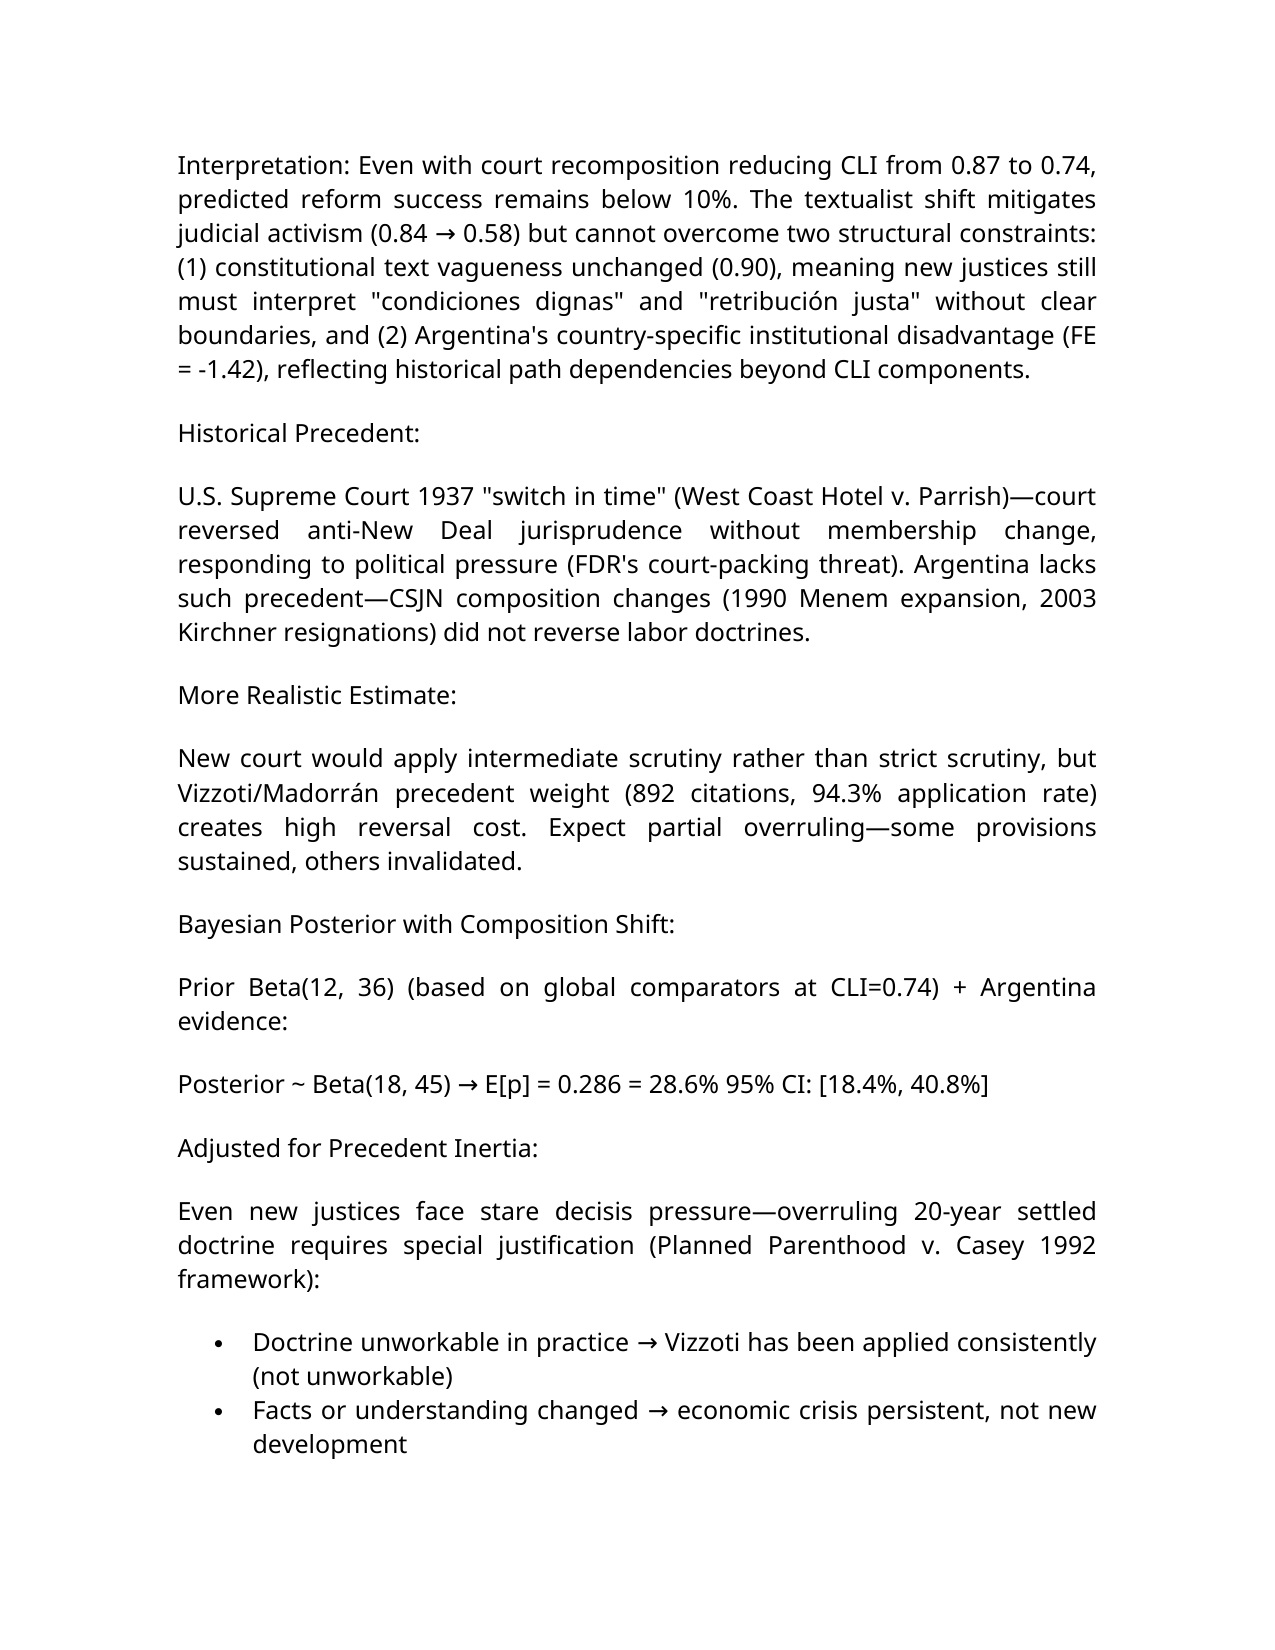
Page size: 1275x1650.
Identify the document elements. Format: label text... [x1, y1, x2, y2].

text Posterior ~ Beta(18, 45) → E[p] = 0.286 = 28.6% 95% CI: [18.4%, 40.8%] [177, 1067, 1098, 1101]
text Prior Beta(12, 36) (based on global comparators at CLI=0.74) + Argentina evidence: [177, 970, 1098, 1038]
list Facts or understanding changed → economic crisis persistent, not new development [215, 1393, 1098, 1461]
text U.S. Supreme Court 1937 "switch in time" (West Coast Hotel v. Parrish)—court reversed anti-New Deal jurisprudence without membership change, responding to political pressure (FDR's court-packing threat). Argentina lacks such precedent—CSJN composition changes (1990 Menem expansion, 2003 Kirchner resignations) did not reverse labor doctrines. [177, 478, 1098, 649]
text Historical Precedent: [177, 415, 1098, 449]
text Adjusted for Precedent Inertia: [177, 1130, 1098, 1164]
text More Realistic Estimate: [177, 678, 1098, 712]
list Doctrine unworkable in practice → Vizzoti has been applied consistently (not unworkable) [215, 1325, 1098, 1393]
text Even new justices face stare decisis pressure—overruling 20-year settled doctrine requires special justification (Planned Parenthood v. Casey 1992 framework): [177, 1193, 1098, 1296]
text Bayesian Posterior with Composition Shift: [177, 907, 1098, 941]
text New court would apply intermediate scrutiny rather than strict scrutiny, but Vizzoti/Madorrán precedent weight (892 citations, 94.3% application rate) creates high reversal cost. Expect partial overruling—some provisions sustained, others invalidated. [177, 741, 1098, 877]
text Interpretation: Even with court recomposition reducing CLI from 0.87 to 0.74, predicted reform success remains below 10%. The textualist shift mitigates judicial activism (0.84 → 0.58) but cannot overcome two structural constraints: (1) constitutional text vagueness unchanged (0.90), meaning new justices still must interpret "condiciones dignas" and "retribución justa" without clear boundaries, and (2) Argentina's country-specific institutional disadvantage (FE = -1.42), reflecting historical path dependencies beyond CLI components. [177, 148, 1098, 386]
